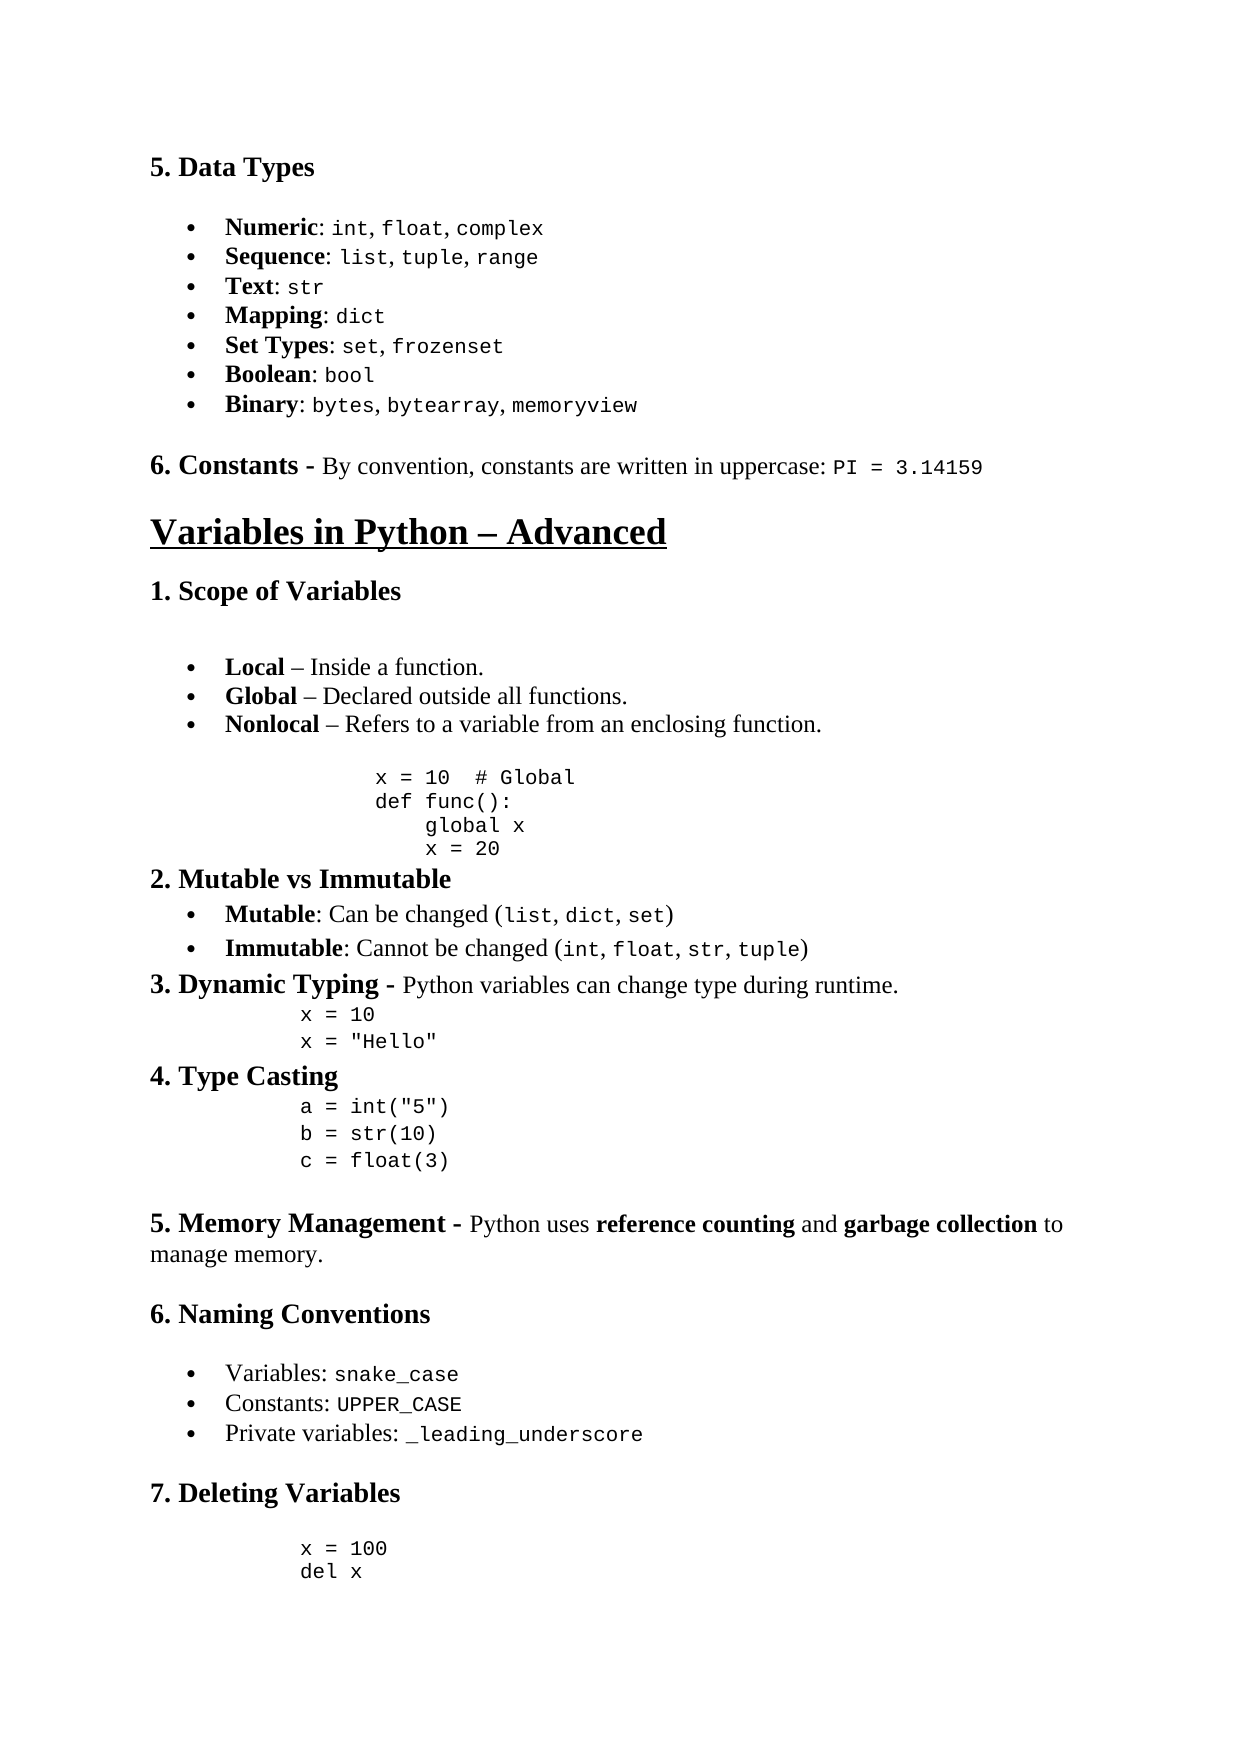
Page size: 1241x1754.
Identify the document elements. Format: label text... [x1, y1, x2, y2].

list Mutable: Can be changed (list, dict, set) [187, 899, 1090, 929]
text global x [375, 815, 1090, 838]
list Local – Inside a function. [187, 652, 1090, 681]
text def func(): [375, 791, 1090, 815]
text a = int("5") [300, 1096, 1090, 1119]
text x = "Hello" [300, 1031, 1090, 1055]
text c = float(3) [300, 1150, 1090, 1174]
text x = 20 [375, 838, 1090, 862]
text 3. Dynamic Typing - Python variables can change type during runtime. [150, 967, 1090, 999]
list Boolean: bool [187, 359, 1090, 389]
text del x [300, 1562, 1090, 1585]
text 4. Type Casting [150, 1059, 1090, 1091]
text 2. Mutable vs Immutable [150, 862, 1090, 894]
list Nonlocal – Refers to a variable from an enclosing function. [187, 709, 1090, 738]
list Mapping: dict [187, 300, 1090, 330]
list Variables: snake_case [187, 1358, 1090, 1388]
text Variables in Python – Advanced [150, 509, 1090, 553]
list Binary: bytes, bytearray, memoryview [187, 389, 1090, 419]
text x = 10 # Global [375, 767, 1090, 791]
text 7. Deleting Variables [150, 1476, 1090, 1509]
text x = 100 [300, 1538, 1090, 1562]
text 1. Scope of Variables [150, 574, 1090, 607]
list Text: str [187, 271, 1090, 300]
text x = 10 [300, 1004, 1090, 1028]
list Immutable: Cannot be changed (int, float, str, tuple) [187, 933, 1090, 963]
list Global – Declared outside all functions. [187, 681, 1090, 709]
text b = str(10) [300, 1123, 1090, 1147]
list Sequence: list, tuple, range [187, 241, 1090, 271]
list Set Types: set, frozenset [187, 330, 1090, 359]
text 6. Naming Conventions [150, 1297, 1090, 1329]
text 5. Data Types [150, 150, 1090, 182]
text 5. Memory Management - Python uses reference counting and garbage collection to manage memory. [150, 1207, 1090, 1268]
text 6. Constants - By convention, constants are written in uppercase: PI = 3.14159 [150, 448, 1090, 480]
list Numeric: int, float, complex [187, 212, 1090, 241]
list Constants: UPPER_CASE [187, 1388, 1090, 1418]
list Private variables: _leading_underscore [187, 1418, 1090, 1447]
